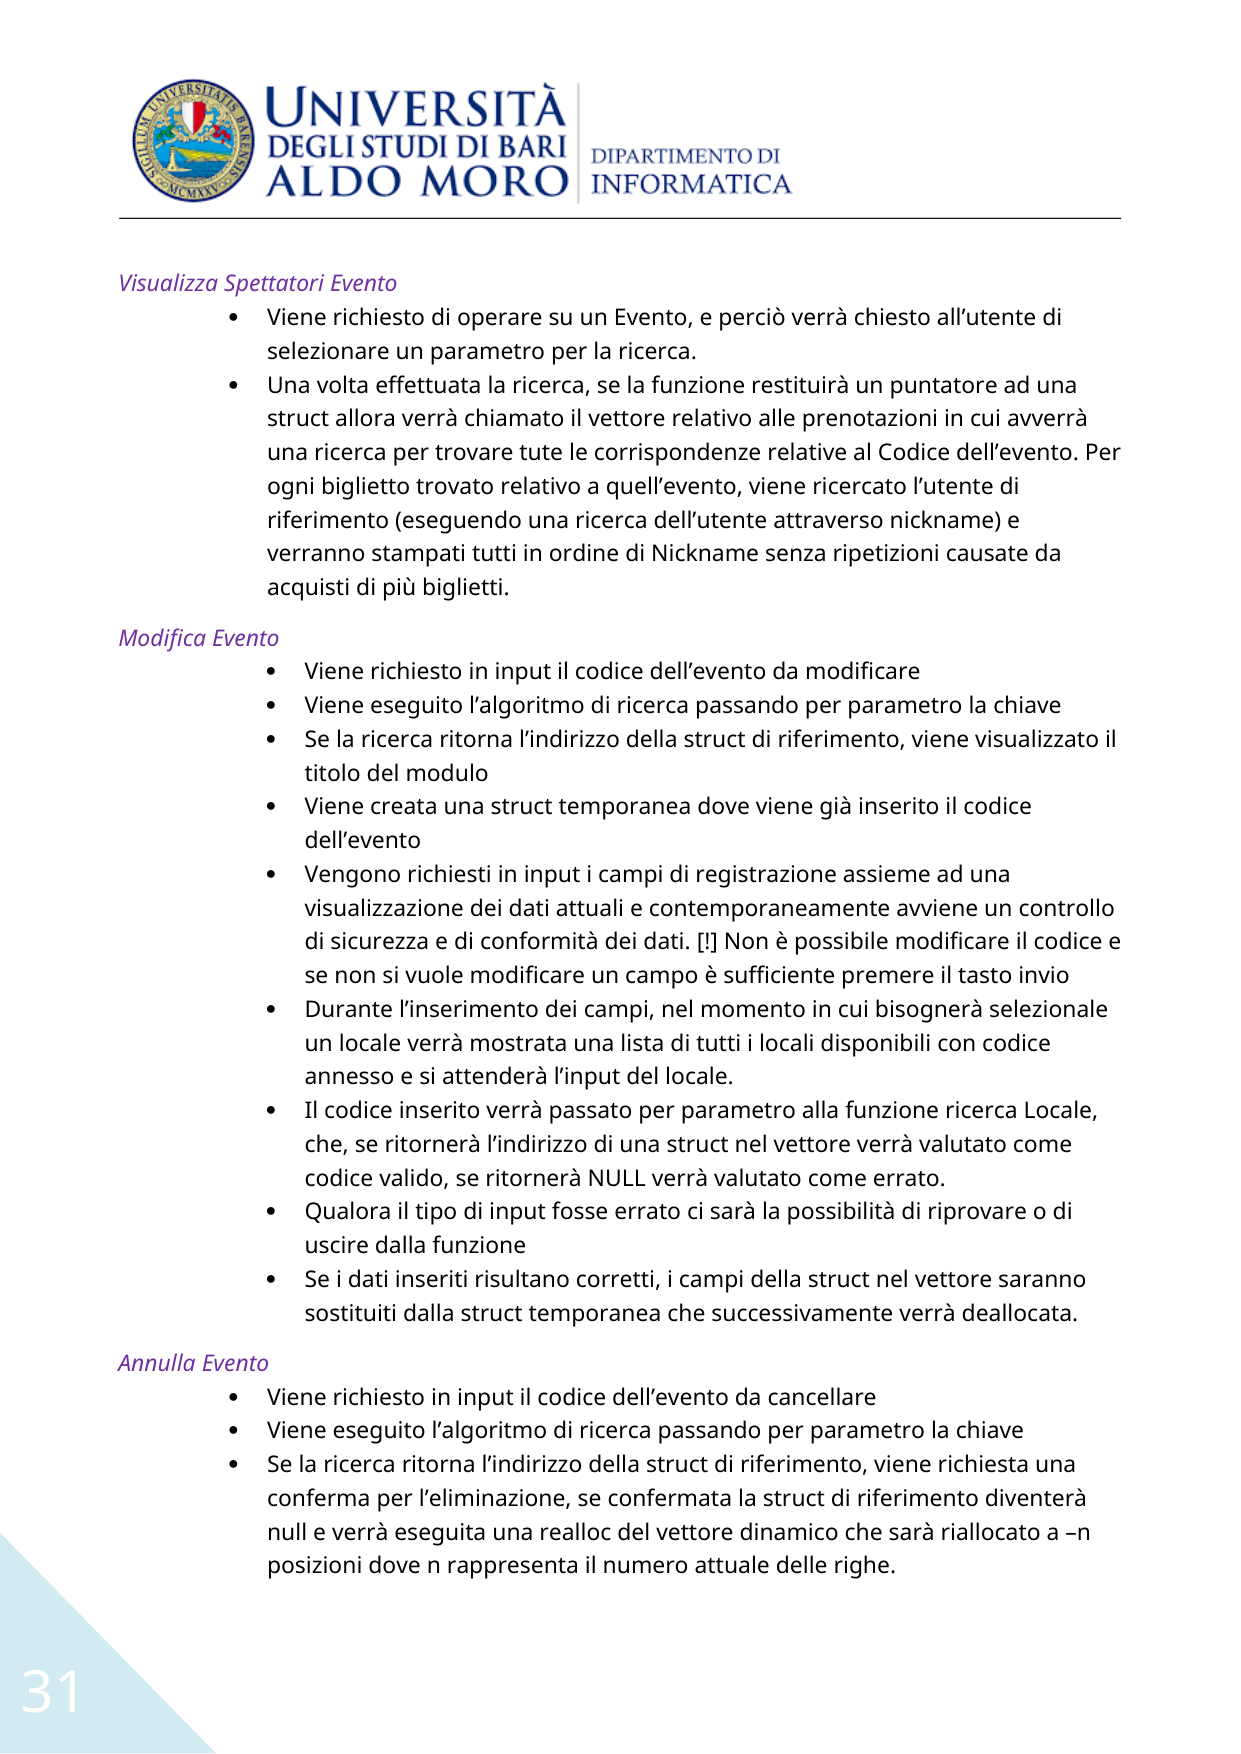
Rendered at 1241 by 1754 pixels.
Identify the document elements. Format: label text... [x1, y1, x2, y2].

list Viene richiesto in input il codice dell’evento da cancellare [229, 1381, 1122, 1412]
list Viene eseguito l’algoritmo di ricerca passando per parametro la chiave [229, 1414, 1122, 1446]
list Il codice inserito verrà passato per parametro alla funzione ricerca Locale, che, se ritornerà l’indirizzo di una struct nel vettore verrà valutato come codice valido, se ritornerà NULL verrà valutato come errato. [267, 1094, 1122, 1193]
list Se i dati inseriti risultano corretti, i campi della struct nel vettore saranno sostituiti dalla struct temporanea che successivamente verrà deallocata. [267, 1263, 1122, 1328]
list Vengono richiesti in input i campi di registrazione assieme ad una visualizzazione dei dati attuali e contemporaneamente avviene un controllo di sicurezza e di conformità dei dati. [!] Non è possibile modificare il codice e se non si vuole modificare un campo è sufficiente premere il tasto invio [267, 858, 1122, 990]
subtitle Annulla Evento [118, 1347, 1122, 1378]
list Viene creata una struct temporanea dove viene già inserito il codice dell’evento [267, 790, 1122, 855]
list Se la ricerca ritorna l’indirizzo della struct di riferimento, viene richiesta una conferma per l’eliminazione, se confermata la struct di riferimento diventerà null e verrà eseguita una realloc del vettore dinamico che sarà riallocato a –n posizioni dove n rappresenta il numero attuale delle righe. [229, 1448, 1122, 1581]
list Viene eseguito l’algoritmo di ricerca passando per parametro la chiave [267, 689, 1122, 720]
list Qualora il tipo di input fosse errato ci sarà la possibilità di riprovare o di uscire dalla funzione [267, 1195, 1122, 1260]
list Una volta effettuata la ricerca, se la funzione restituirà un puntatore ad una struct allora verrà chiamato il vettore relativo alle prenotazioni in cui avverrà una ricerca per trovare tute le corrispondenze relative al Codice dell’evento. Per ogni biglietto trovato relativo a quell’evento, viene ricercato l’utente di riferimento (eseguendo una ricerca dell’utente attraverso nickname) e verranno stampati tutti in ordine di Nickname senza ripetizioni causate da acquisti di più biglietti. [229, 369, 1122, 602]
list Viene richiesto in input il codice dell’evento da modificare [267, 655, 1122, 687]
subtitle Visualizza Spettatori Evento [118, 267, 1122, 299]
subtitle Modifica Evento [118, 622, 1122, 653]
picture [118, 73, 1122, 219]
list Durante l’inserimento dei campi, nel momento in cui bisognerà selezionale un locale verrà mostrata una lista di tutti i locali disponibili con codice annesso e si attenderà l’input del locale. [267, 993, 1122, 1092]
list Se la ricerca ritorna l’indirizzo della struct di riferimento, viene visualizzato il titolo del modulo [267, 723, 1122, 788]
list Viene richiesto di operare su un Evento, e perciò verrà chiesto all’utente di selezionare un parametro per la ricerca. [229, 301, 1122, 366]
